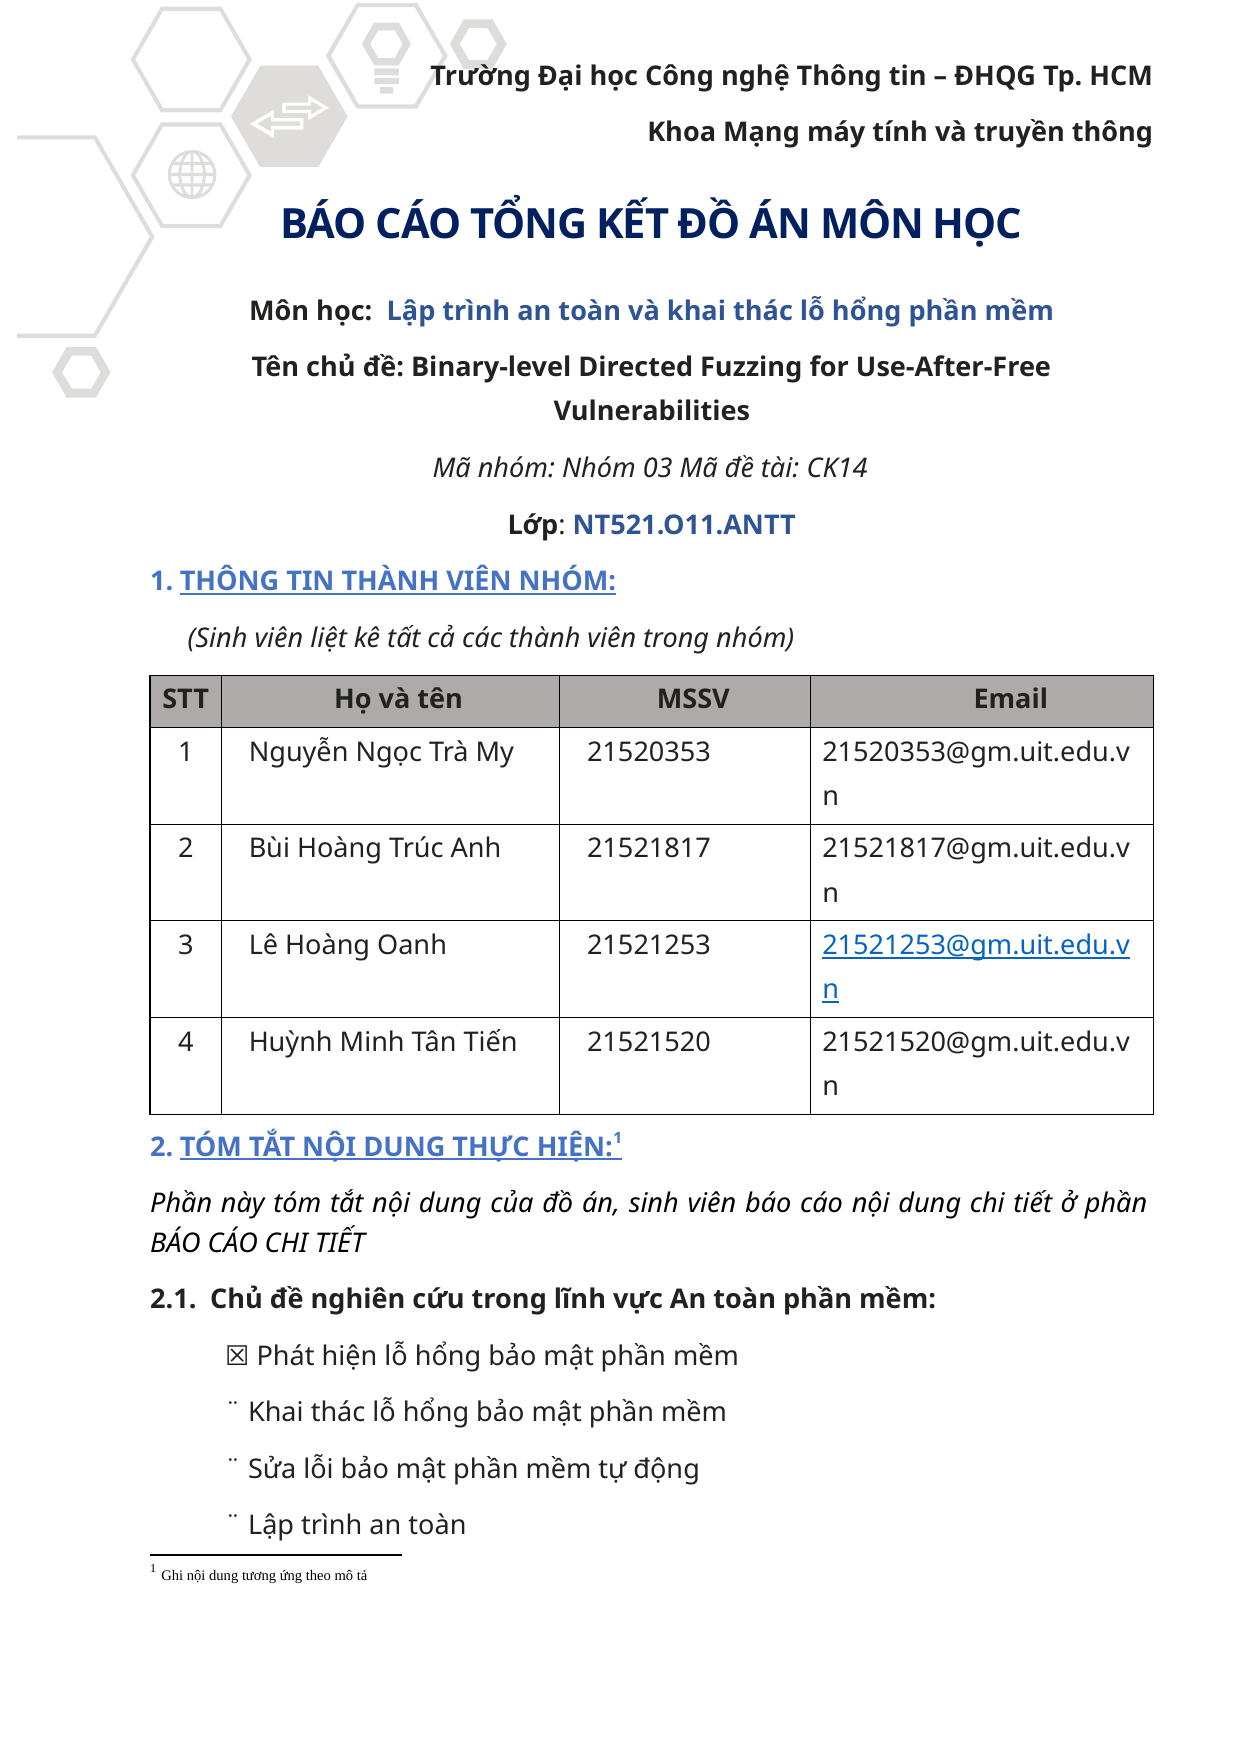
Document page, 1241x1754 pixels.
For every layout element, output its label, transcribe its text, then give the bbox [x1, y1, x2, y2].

table_cell 21521817 [560, 825, 810, 920]
table_header STT [151, 676, 221, 727]
text (Sinh viên liệt kê tất cả các thành viên trong nhóm) [187, 618, 1153, 655]
table_cell 21521520 [560, 1018, 810, 1113]
table_header Họ và tên [222, 676, 559, 727]
text Môn học: Lập trình an toàn và khai thác lỗ hổng phần mềm [150, 291, 1153, 328]
table_cell 21521817@gm.uit.edu.vn [811, 825, 1153, 920]
table_header Email [811, 676, 1153, 727]
table_cell 21520353 [560, 728, 810, 824]
text ¨ Sửa lỗi bảo mật phần mềm tự động [225, 1449, 1153, 1486]
table_cell 21521253 [560, 921, 810, 1017]
list Chủ đề nghiên cứu trong lĩnh vực An toàn phần mềm: [150, 1280, 1153, 1317]
text Mã nhóm: Nhóm 03 Mã đề tài: CK14 [150, 448, 1153, 485]
table_cell 21520353@gm.uit.edu.vn [811, 728, 1153, 824]
table_cell 21521253@gm.uit.edu.vn [811, 921, 1153, 1017]
text Tên chủ đề: Binary-level Directed Fuzzing for Use-After-Free Vulnerabilities [150, 348, 1153, 429]
table_cell 4 [151, 1018, 221, 1113]
text ☒ Phát hiện lỗ hổng bảo mật phần mềm [225, 1336, 1153, 1373]
table_cell Nguyễn Ngọc Trà My [222, 728, 559, 824]
table_cell 21521520@gm.uit.edu.vn [811, 1018, 1153, 1113]
list TÓM TẮT NỘI DUNG THỰC HIỆN: [150, 1127, 1153, 1164]
table_cell Bùi Hoàng Trúc Anh [222, 825, 559, 920]
title BÁO CÁO TỔNG KẾT ĐỒ ÁN MÔN HỌC [150, 193, 1153, 250]
table_cell Huỳnh Minh Tân Tiến [222, 1018, 559, 1113]
list THÔNG TIN THÀNH VIÊN NHÓM: [150, 562, 1153, 599]
table_cell 3 [151, 921, 221, 1017]
table_header MSSV [560, 676, 810, 727]
text Phần này tóm tắt nội dung của đồ án, sinh viên báo cáo nội dung chi tiết ở phần BÁO CÁO CHI TIẾT [150, 1183, 1153, 1260]
text Lớp: NT521.O11.ANTT [150, 505, 1153, 542]
table_cell 1 [151, 728, 221, 824]
table_cell Lê Hoàng Oanh [222, 921, 559, 1017]
table_cell 2 [151, 825, 221, 920]
text ¨ Khai thác lỗ hổng bảo mật phần mềm [225, 1393, 1153, 1429]
text ¨ Lập trình an toàn [225, 1506, 1153, 1542]
